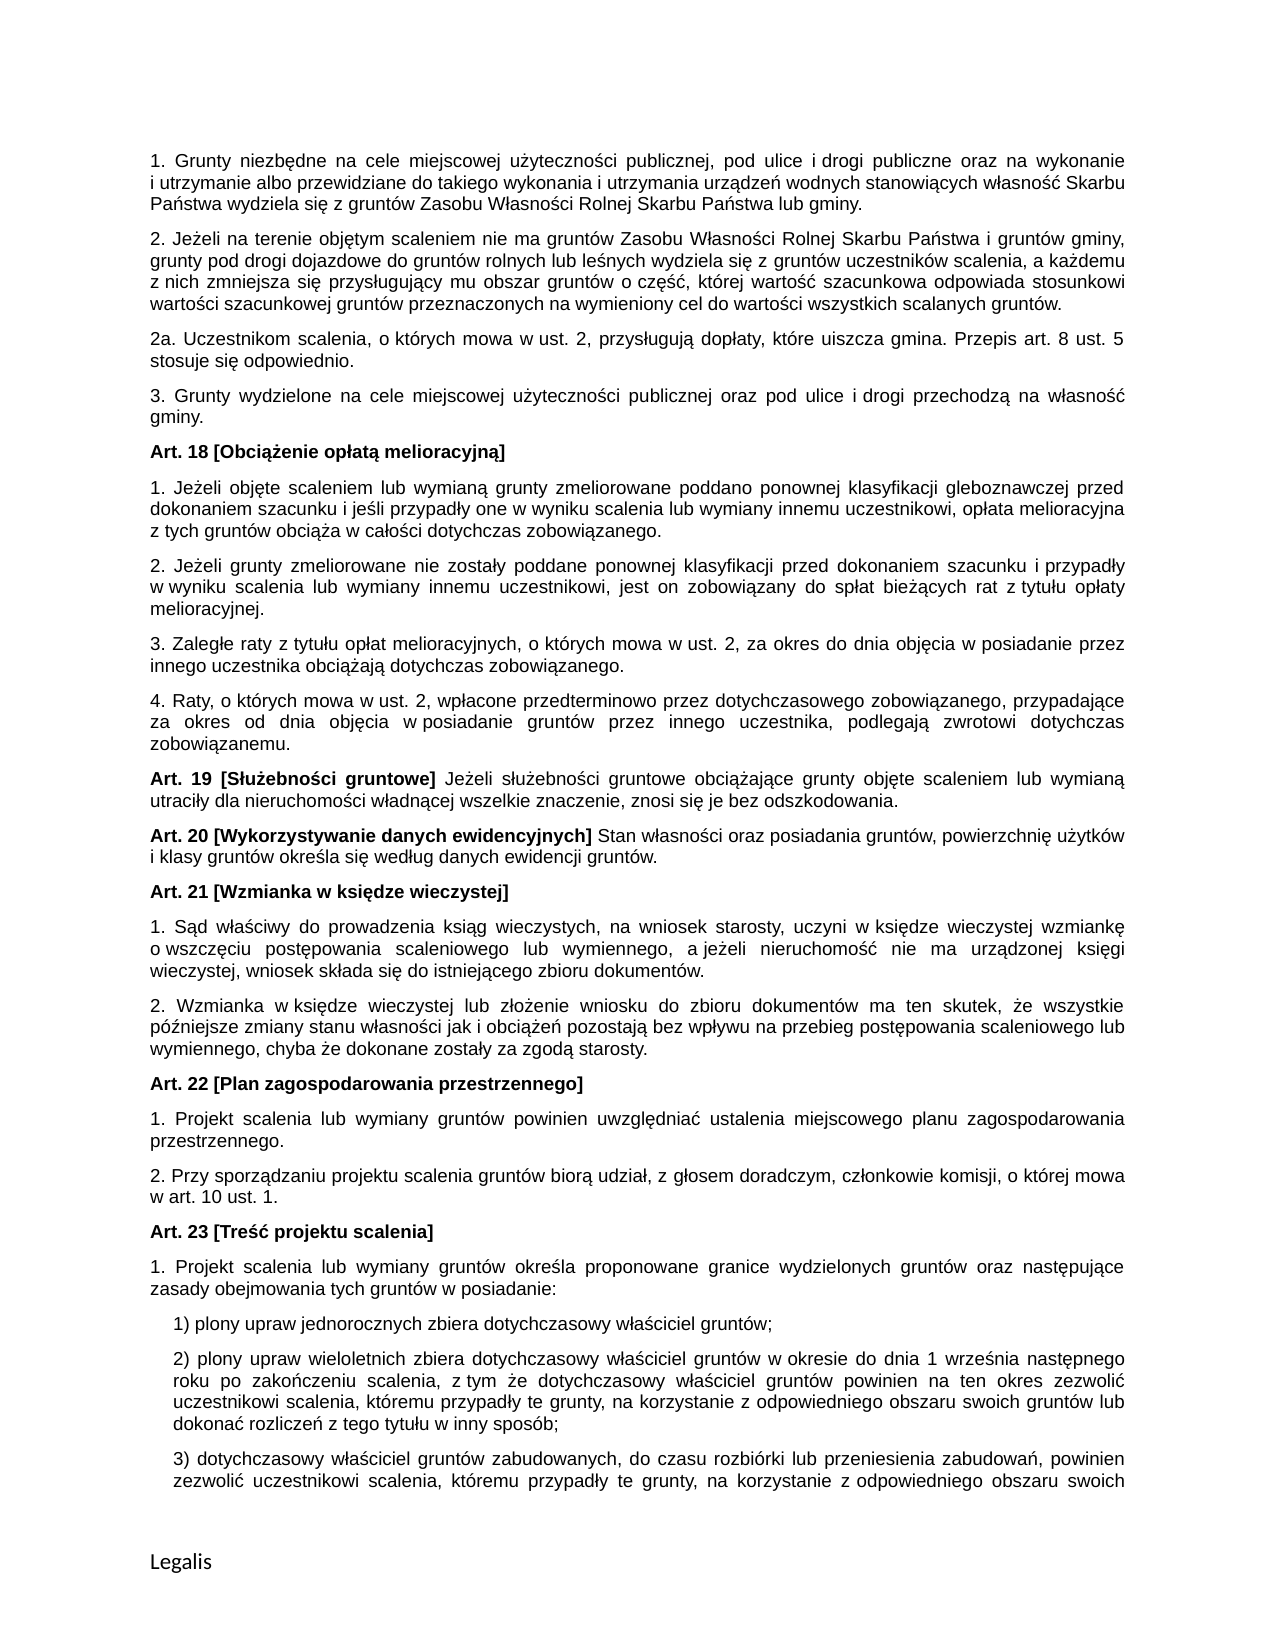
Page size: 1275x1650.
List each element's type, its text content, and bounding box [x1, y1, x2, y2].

text 2. Przy sporządzaniu projektu scalenia gruntów biorą udział, z głosem doradczym, członkowie komisji, o której mowa w art. 10 ust. 1. [150, 1164, 1125, 1208]
text Art. 19 [Służebności gruntowe] Jeżeli służebności gruntowe obciążające grunty objęte scaleniem lub wymianą utraciły dla nieruchomości władnącej wszelkie znaczenie, znosi się je bez odszkodowania. [150, 768, 1125, 811]
text 2. Wzmianka w księdze wieczystej lub złożenie wniosku do zbioru dokumentów ma ten skutek, że wszystkie późniejsze zmiany stanu własności jak i obciążeń pozostają bez wpływu na przebieg postępowania scaleniowego lub wymiennego, chyba że dokonane zostały za zgodą starosty. [150, 994, 1125, 1059]
text Art. 21 [Wzmianka w księdze wieczystej] [150, 881, 1125, 903]
text 1. Sąd właściwy do prowadzenia ksiąg wieczystych, na wniosek starosty, uczyni w księdze wieczystej wzmiankę o wszczęciu postępowania scaleniowego lub wymiennego, a jeżeli nieruchomość nie ma urządzonej księgi wieczystej, wniosek składa się do istniejącego zbioru dokumentów. [150, 916, 1125, 981]
text 3. Grunty wydzielone na cele miejscowej użyteczności publicznej oraz pod ulice i drogi przechodzą na własność gminy. [150, 385, 1125, 428]
text 1) plony upraw jednorocznych zbiera dotychczasowy właściciel gruntów; [173, 1313, 1125, 1334]
text Art. 18 [Obciążenie opłatą melioracyjną] [150, 441, 1125, 463]
text 4. Raty, o których mowa w ust. 2, wpłacone przedterminowo przez dotychczasowego zobowiązanego, przypadające za okres od dnia objęcia w posiadanie gruntów przez innego uczestnika, podlegają zwrotowi dotychczas zobowiązanemu. [150, 689, 1125, 754]
text 1. Grunty niezbędne na cele miejscowej użyteczności publicznej, pod ulice i drogi publiczne oraz na wykonanie i utrzymanie albo przewidziane do takiego wykonania i utrzymania urządzeń wodnych stanowiących własność Skarbu Państwa wydziela się z gruntów Zasobu Własności Rolnej Skarbu Państwa lub gminy. [150, 150, 1125, 215]
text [173, 1448, 1125, 1491]
text 1. Projekt scalenia lub wymiany gruntów określa proponowane granice wydzielonych gruntów oraz następujące zasady obejmowania tych gruntów w posiadanie: [150, 1256, 1125, 1299]
text 2a. Uczestnikom scalenia, o których mowa w ust. 2, przysługują dopłaty, które uiszcza gmina. Przepis art. 8 ust. 5 stosuje się odpowiednio. [150, 328, 1125, 371]
text 2) plony upraw wieloletnich zbiera dotychczasowy właściciel gruntów w okresie do dnia 1 września następnego roku po zakończeniu scalenia, z tym że dotychczasowy właściciel gruntów powinien na ten okres zezwolić uczestnikowi scalenia, któremu przypadły te grunty, na korzystanie z odpowiedniego obszaru swoich gruntów lub dokonać rozliczeń z tego tytułu w inny sposób; [173, 1348, 1125, 1434]
text 2. Jeżeli na terenie objętym scaleniem nie ma gruntów Zasobu Własności Rolnej Skarbu Państwa i gruntów gminy, grunty pod drogi dojazdowe do gruntów rolnych lub leśnych wydziela się z gruntów uczestników scalenia, a każdemu z nich zmniejsza się przysługujący mu obszar gruntów o część, której wartość szacunkowa odpowiada stosunkowi wartości szacunkowej gruntów przeznaczonych na wymieniony cel do wartości wszystkich scalanych gruntów. [150, 228, 1125, 314]
text Art. 20 [Wykorzystywanie danych ewidencyjnych] Stan własności oraz posiadania gruntów, powierzchnię użytków i klasy gruntów określa się według danych ewidencji gruntów. [150, 824, 1125, 868]
text 3. Zaległe raty z tytułu opłat melioracyjnych, o których mowa w ust. 2, za okres do dnia objęcia w posiadanie przez innego uczestnika obciążają dotychczas zobowiązanego. [150, 633, 1125, 676]
text 2. Jeżeli grunty zmeliorowane nie zostały poddane ponownej klasyfikacji przed dokonaniem szacunku i przypadły w wyniku scalenia lub wymiany innemu uczestnikowi, jest on zobowiązany do spłat bieżących rat z tytułu opłaty melioracyjnej. [150, 555, 1125, 619]
text Art. 22 [Plan zagospodarowania przestrzennego] [150, 1073, 1125, 1094]
text 1. Projekt scalenia lub wymiany gruntów powinien uwzględniać ustalenia miejscowego planu zagospodarowania przestrzennego. [150, 1108, 1125, 1151]
text 1. Jeżeli objęte scaleniem lub wymianą grunty zmeliorowane poddano ponownej klasyfikacji gleboznawczej przed dokonaniem szacunku i jeśli przypadły one w wyniku scalenia lub wymiany innemu uczestnikowi, opłata melioracyjna z tych gruntów obciąża w całości dotychczas zobowiązanego. [150, 476, 1125, 541]
text Art. 23 [Treść projektu scalenia] [150, 1221, 1125, 1243]
